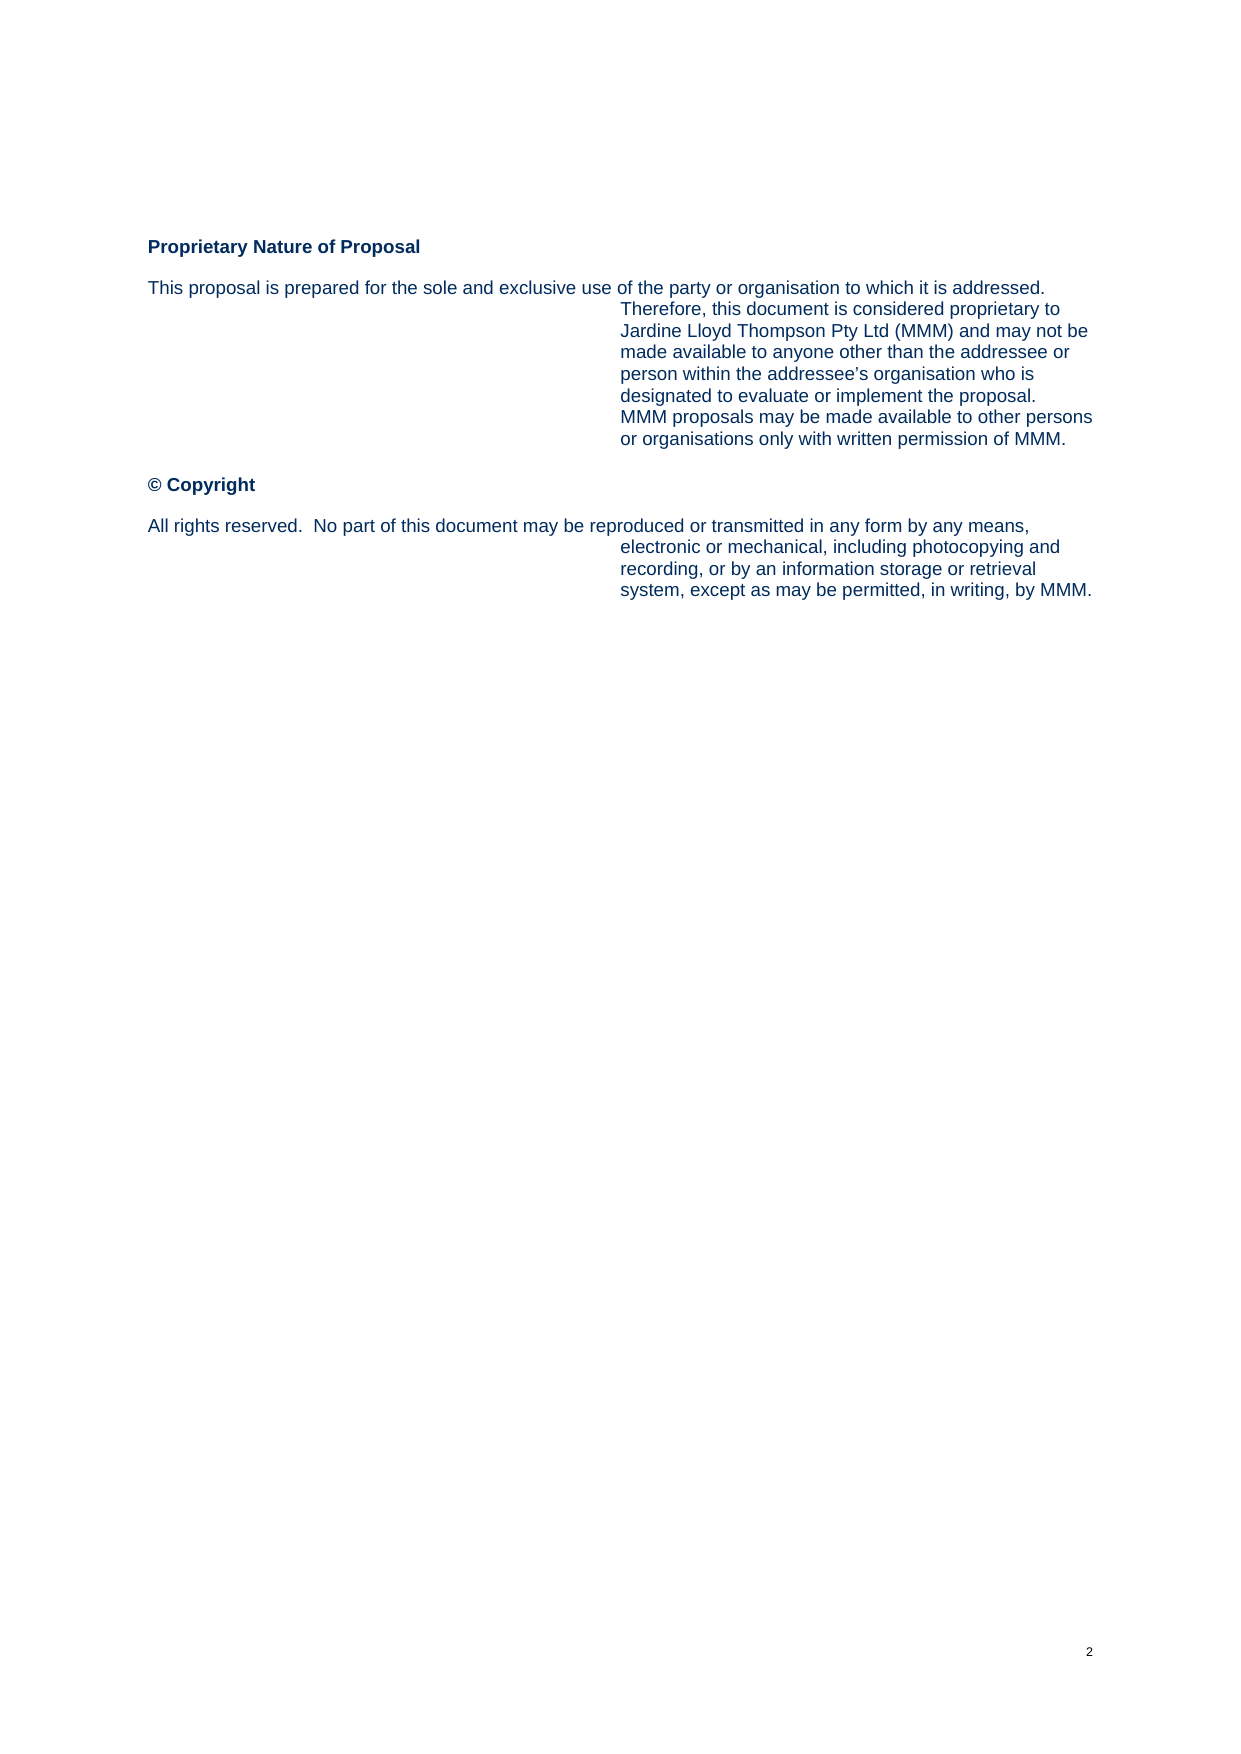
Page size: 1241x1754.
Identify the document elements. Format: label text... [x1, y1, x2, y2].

text This proposal is prepared for the sole and exclusive use of the party or organisation to which it is addressed. Therefore, this document is considered proprietary to Jardine Lloyd Thompson Pty Ltd (MMM) and may not be made available to anyone other than the addressee or person within the addressee’s organisation who is designated to evaluate or implement the proposal. MMM proposals may be made available to other persons or organisations only with written permission of MMM. [148, 277, 1093, 449]
text © Copyright [148, 474, 1093, 496]
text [148, 236, 1093, 258]
text All rights reserved. No part of this document may be reproduced or transmitted in any form by any means, electronic or mechanical, including photocopying and recording, or by an information storage or retrieval system, except as may be permitted, in writing, by MMM. [148, 514, 1093, 601]
